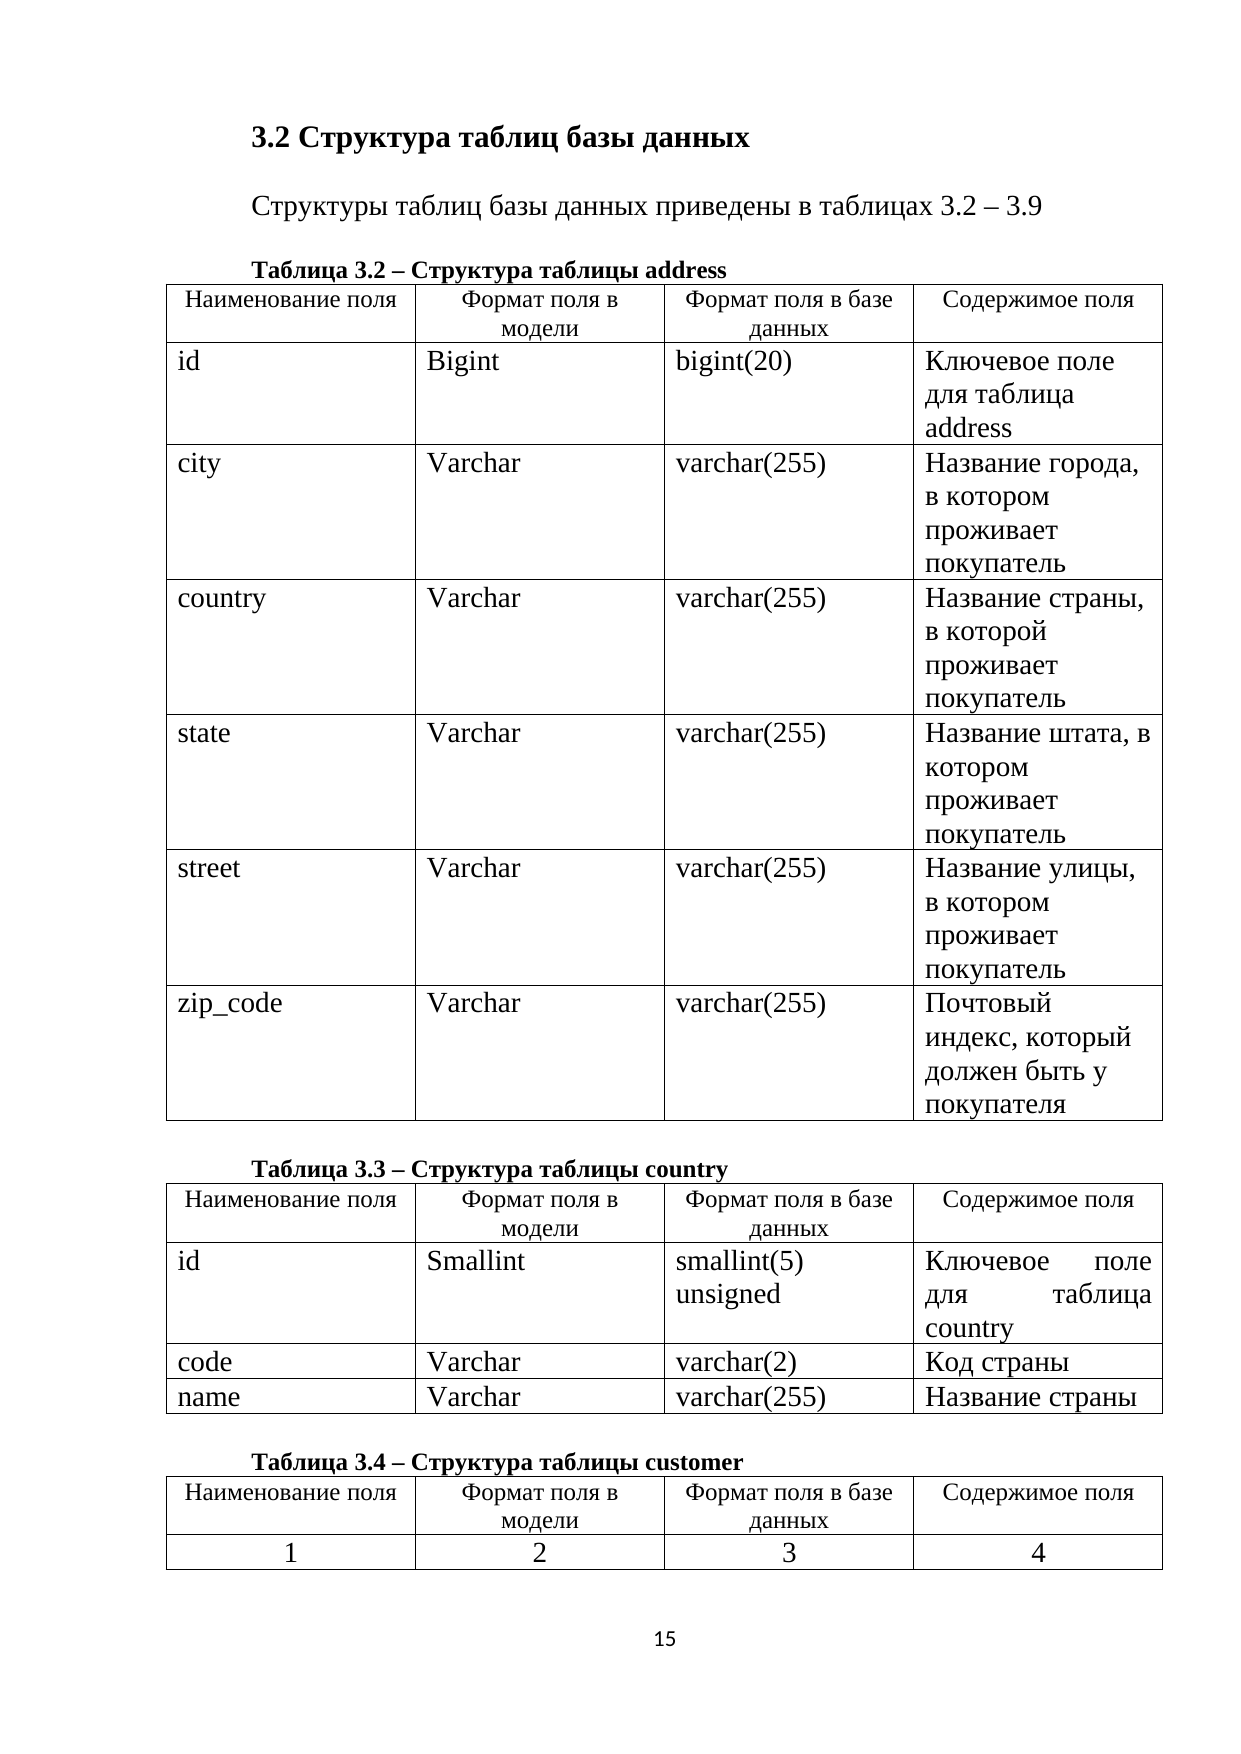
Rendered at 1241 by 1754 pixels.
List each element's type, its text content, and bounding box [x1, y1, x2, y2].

table_cell country [167, 580, 415, 714]
text Таблица 3.4 – Структура таблицы customer [177, 1447, 1152, 1476]
table_cell zip_code [167, 986, 415, 1120]
table_cell 3 [665, 1535, 913, 1569]
table_cell Ключевое поле для таблица address [914, 343, 1162, 444]
table_header Наименование поля [167, 285, 415, 342]
table_header Наименование поля [167, 1184, 415, 1242]
table_header Формат поля в модели [416, 1184, 664, 1242]
table_cell Код страны [914, 1344, 1162, 1378]
table_cell Varchar [416, 1379, 664, 1412]
table_cell smallint(5) unsigned [665, 1243, 913, 1343]
table_cell Название страны [914, 1379, 1162, 1412]
table_cell varchar(255) [665, 986, 913, 1120]
table_cell 1 [167, 1535, 415, 1569]
text Структуры таблиц базы данных приведены в таблицах 3.2 – 3.9 [177, 188, 1152, 221]
table_header Формат поля в модели [416, 1477, 664, 1534]
table_header Содержимое поля [914, 1184, 1162, 1242]
table_header Содержимое поля [914, 1477, 1162, 1534]
table_header Формат поля в модели [416, 285, 664, 342]
table_cell Название города, в котором проживает покупатель [914, 445, 1162, 579]
table_cell bigint(20) [665, 343, 913, 444]
table_cell varchar(255) [665, 1379, 913, 1412]
table_header Наименование поля [167, 1477, 415, 1534]
table_cell 4 [914, 1535, 1162, 1569]
table_cell 2 [416, 1535, 664, 1569]
table_cell Varchar [416, 445, 664, 579]
table_cell Varchar [416, 715, 664, 849]
table_cell id [167, 343, 415, 444]
table_cell code [167, 1344, 415, 1378]
table_header Содержимое поля [914, 285, 1162, 342]
table_cell Smallint [416, 1243, 664, 1343]
table_header Формат поля в базе данных [665, 1477, 913, 1534]
table_cell street [167, 850, 415, 984]
table_cell Bigint [416, 343, 664, 444]
table_cell Varchar [416, 850, 664, 984]
text 3.2 Структура таблиц базы данных [177, 118, 1152, 154]
table_header Формат поля в базе данных [665, 285, 913, 342]
table_cell varchar(255) [665, 715, 913, 849]
table_cell Varchar [416, 580, 664, 714]
table_cell varchar(255) [665, 580, 913, 714]
table_cell state [167, 715, 415, 849]
table_cell city [167, 445, 415, 579]
table_cell Ключевое поле для таблица country [914, 1243, 1162, 1343]
table_cell Название страны, в которой проживает покупатель [914, 580, 1162, 714]
table_cell varchar(2) [665, 1344, 913, 1378]
text Таблица 3.3 – Структура таблицы country [177, 1154, 1152, 1183]
table_cell varchar(255) [665, 445, 913, 579]
table_cell id [167, 1243, 415, 1343]
table_header Формат поля в базе данных [665, 1184, 913, 1242]
table_cell Почтовый индекс, который должен быть у покупателя [914, 986, 1162, 1120]
table_cell Название улицы, в котором проживает покупатель [914, 850, 1162, 984]
text Таблица 3.2 – Структура таблицы address [177, 255, 1152, 283]
table_cell Varchar [416, 1344, 664, 1378]
table_cell varchar(255) [665, 850, 913, 984]
table_cell Название штата, в котором проживает покупатель [914, 715, 1162, 849]
table_cell name [167, 1379, 415, 1412]
table_cell Varchar [416, 986, 664, 1120]
